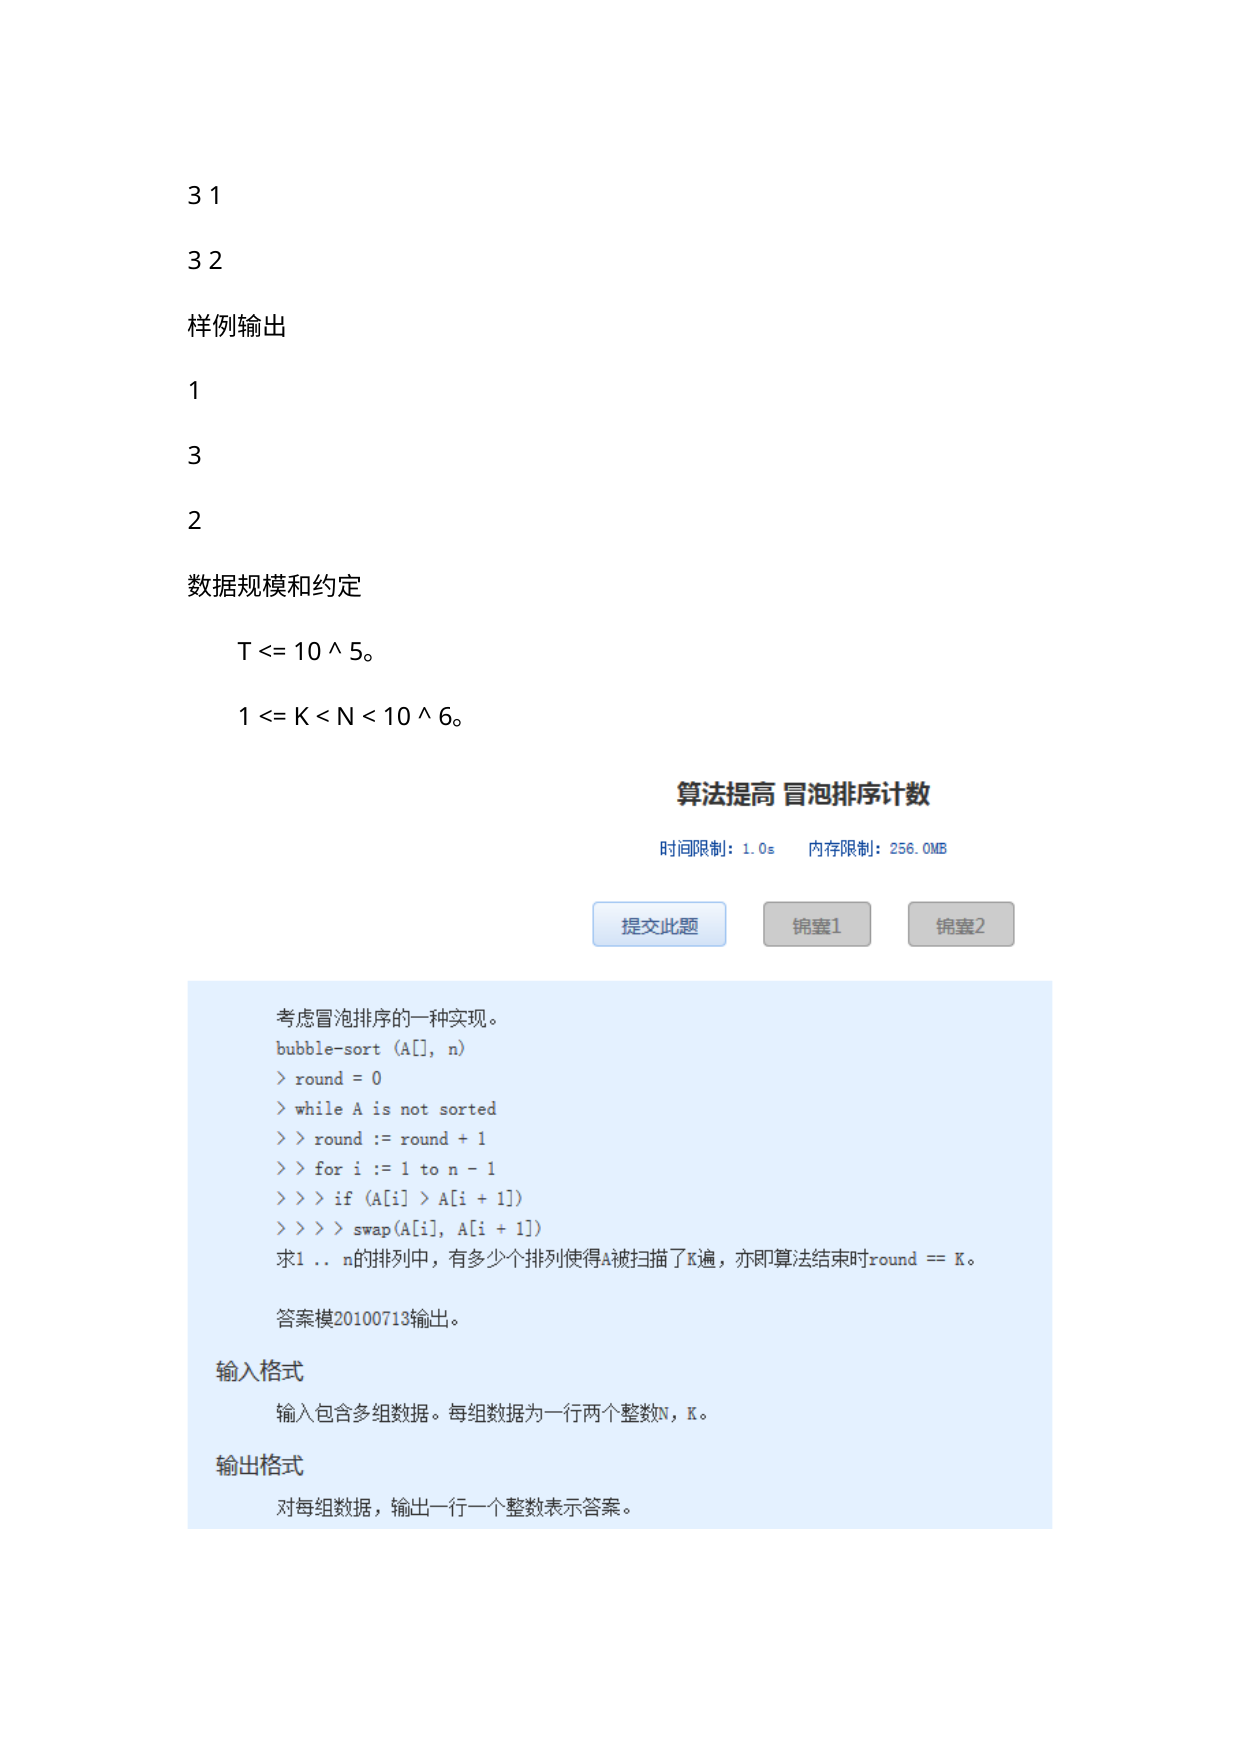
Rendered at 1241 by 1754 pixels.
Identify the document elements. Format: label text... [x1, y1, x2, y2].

text 数据规模和约定 [187, 552, 1053, 617]
text 1 3 2 [187, 357, 1053, 552]
text T <= 10 ^ 5。 1 <= K < N < 10 ^ 6。 [187, 617, 1053, 747]
text 样例输出 [187, 292, 1053, 357]
text 3 3 0 3 1 3 2 [187, 162, 1053, 292]
picture [187, 747, 1053, 1529]
